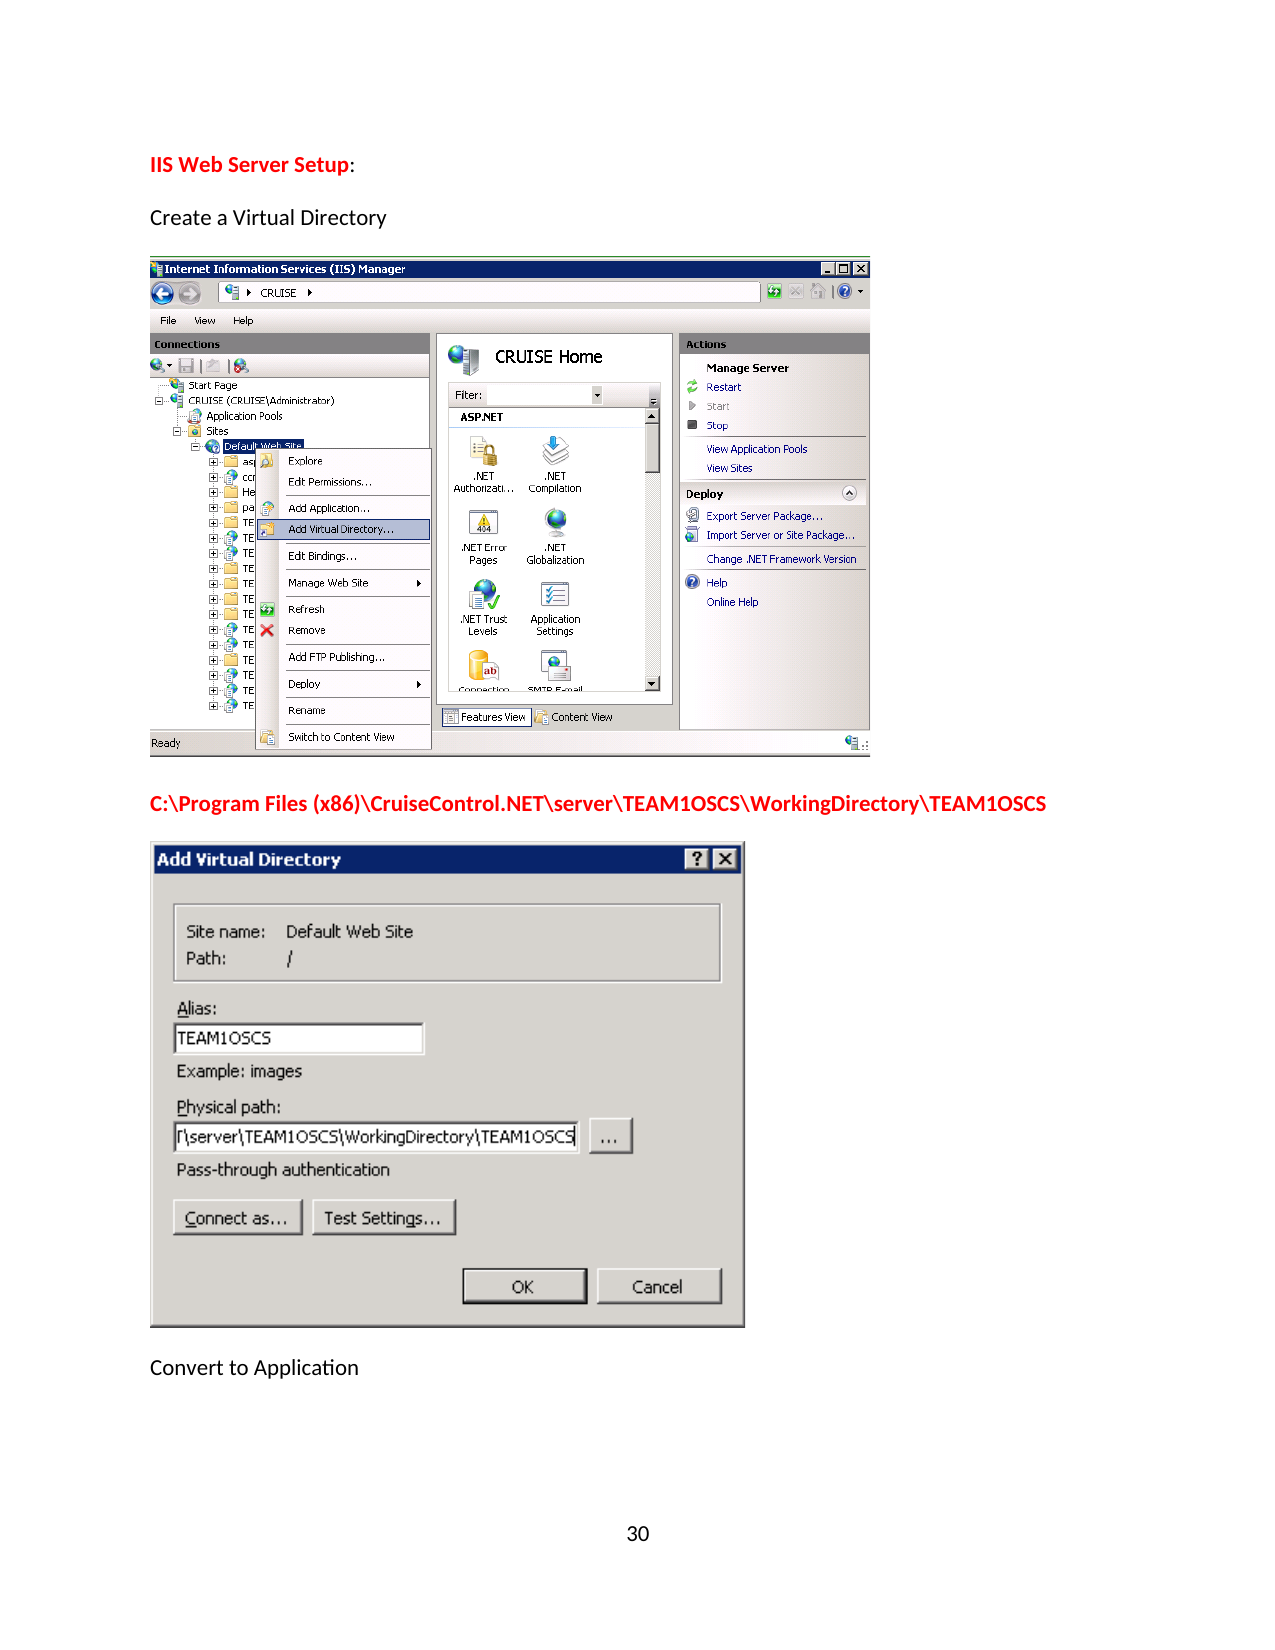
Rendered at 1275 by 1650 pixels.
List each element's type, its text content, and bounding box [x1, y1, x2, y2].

picture [150, 841, 746, 1328]
text Convert to Application [150, 1353, 1125, 1381]
picture [150, 256, 871, 764]
text C:\Program Files (x86)\CruiseControl.NET\server\TEAM1OSCS\WorkingDirectory\TEAM1OSCS [150, 789, 1125, 817]
text Create a Virtual Directory [150, 203, 1125, 231]
text IIS Web Server Setup: [150, 150, 1125, 178]
